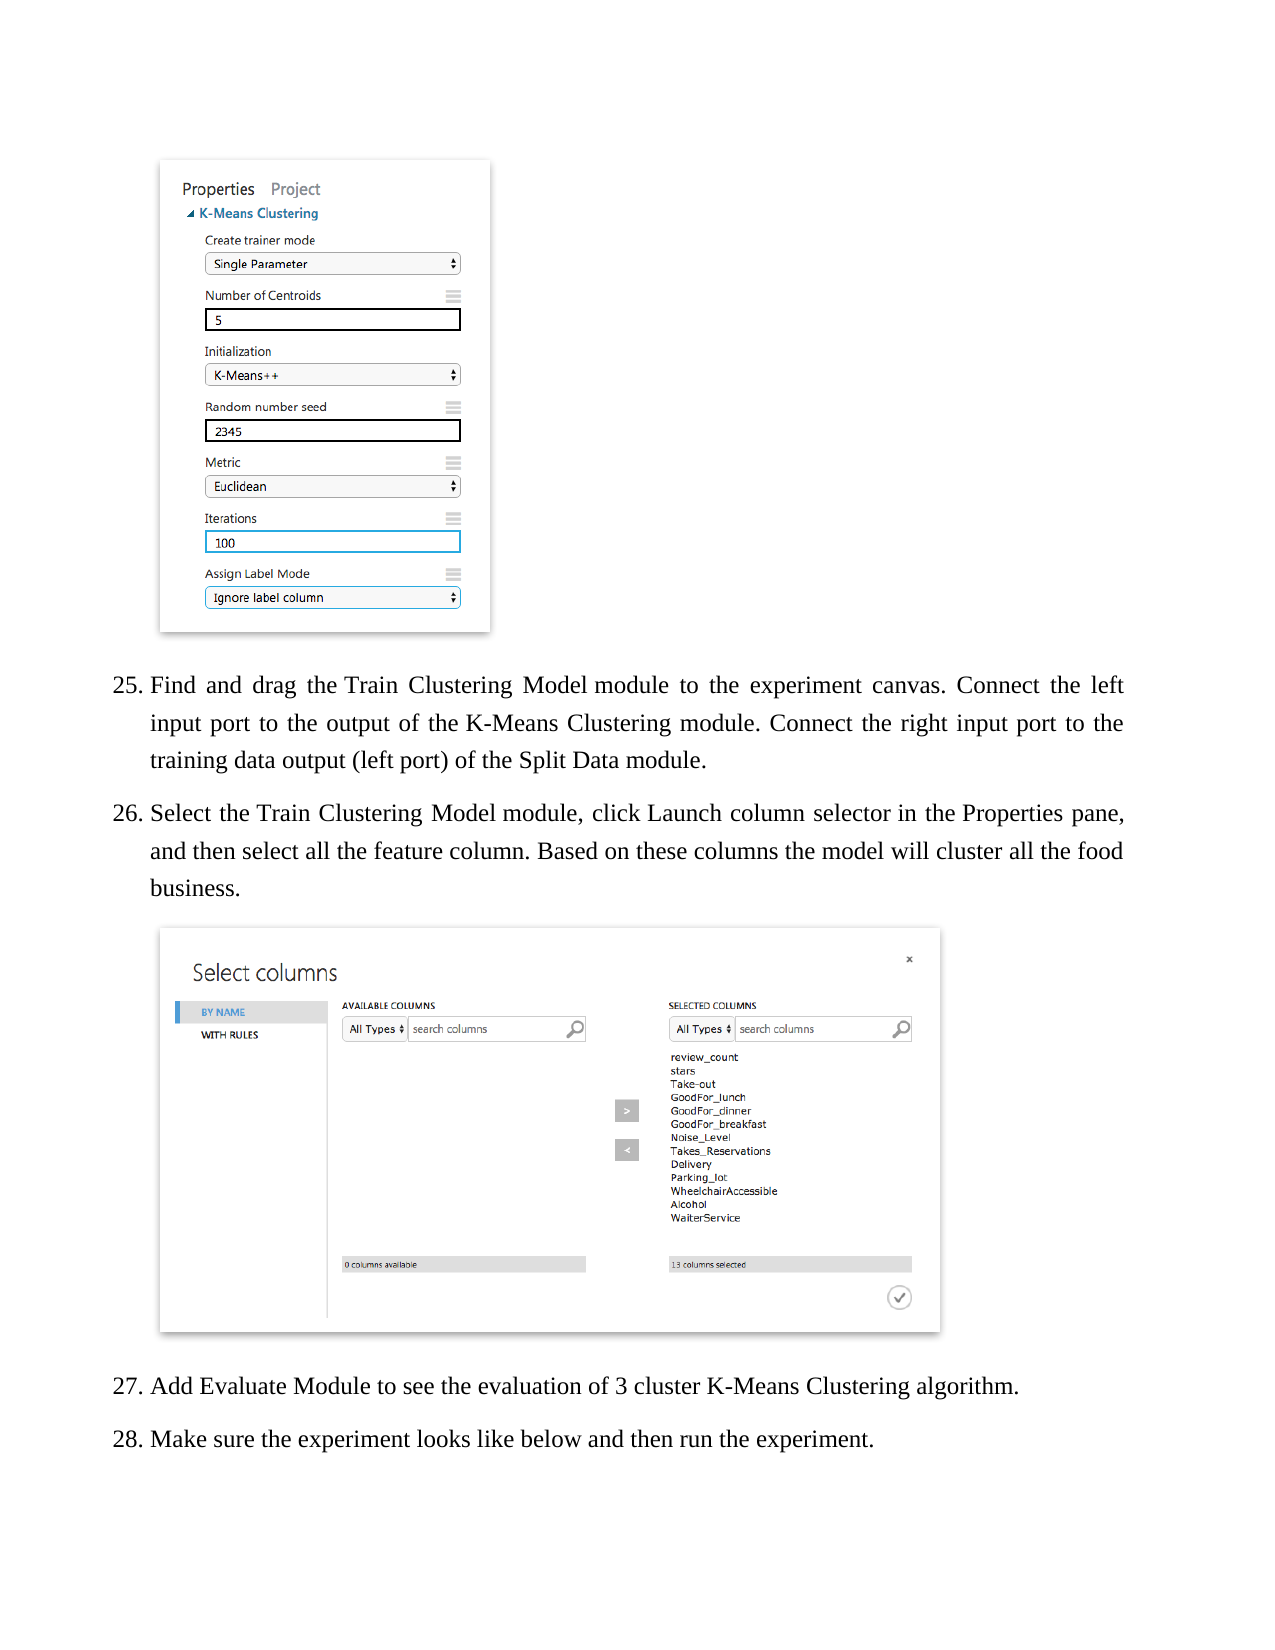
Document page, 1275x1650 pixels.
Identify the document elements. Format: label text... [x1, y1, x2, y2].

picture [175, 943, 925, 1318]
list Make sure the experiment looks like below and then run the experiment. [112, 1416, 1125, 1453]
list Find and drag the Train Clustering Model module to the experiment canvas. Connect the left input port to the output of the K-Means Clustering module. Connect the right input port to the training data output (left port) of the Split Data module. [112, 662, 1125, 774]
list Select the Train Clustering Model module, click Launch column selector in the Properties pane, and then select all the feature column. Based on these columns the model will cluster all the food business. [112, 790, 1125, 902]
picture [175, 175, 475, 617]
list Add Evaluate Module to see the evaluation of 3 cluster K-Means Clustering algorithm. [112, 1363, 1125, 1400]
